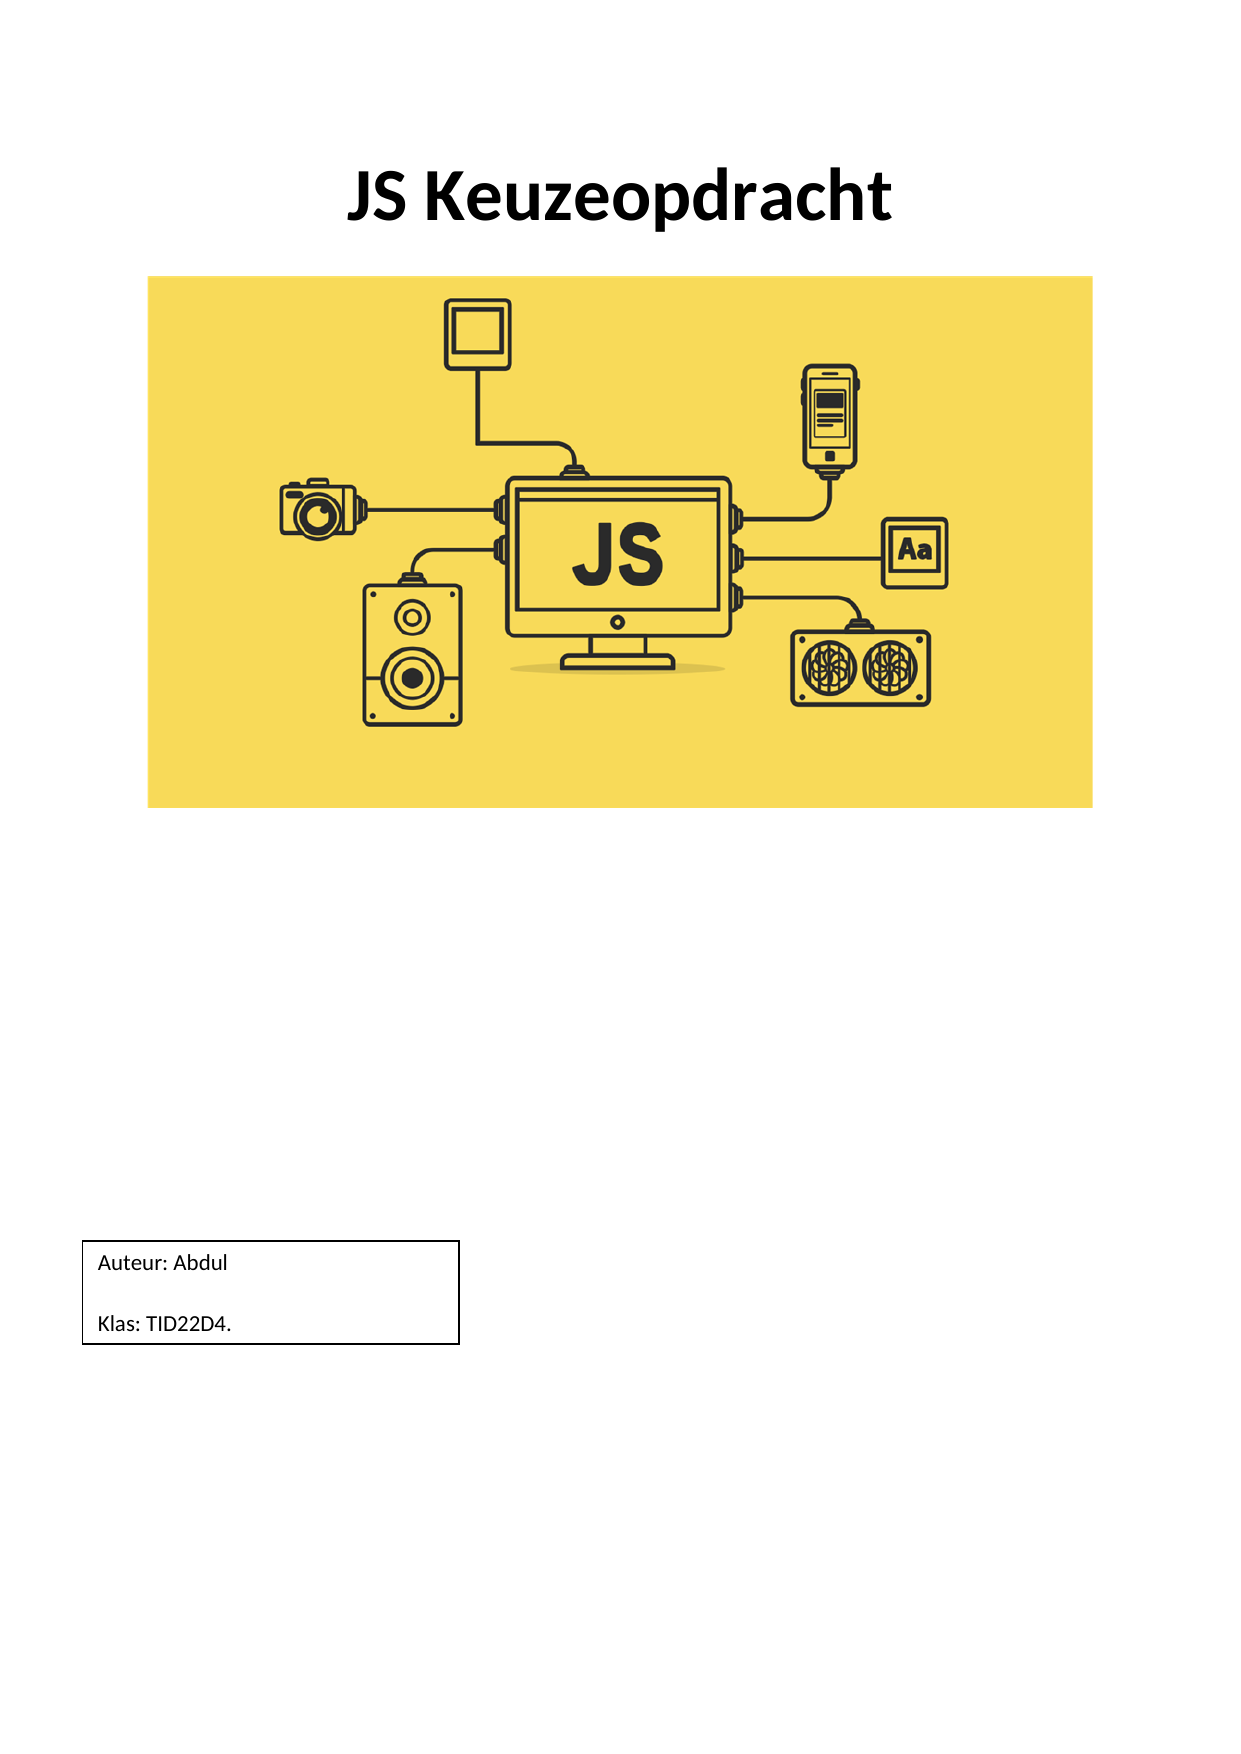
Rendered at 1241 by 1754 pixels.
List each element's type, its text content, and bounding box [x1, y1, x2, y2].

text JS Keuzeopdracht [148, 148, 1093, 239]
picture [147, 276, 1093, 808]
